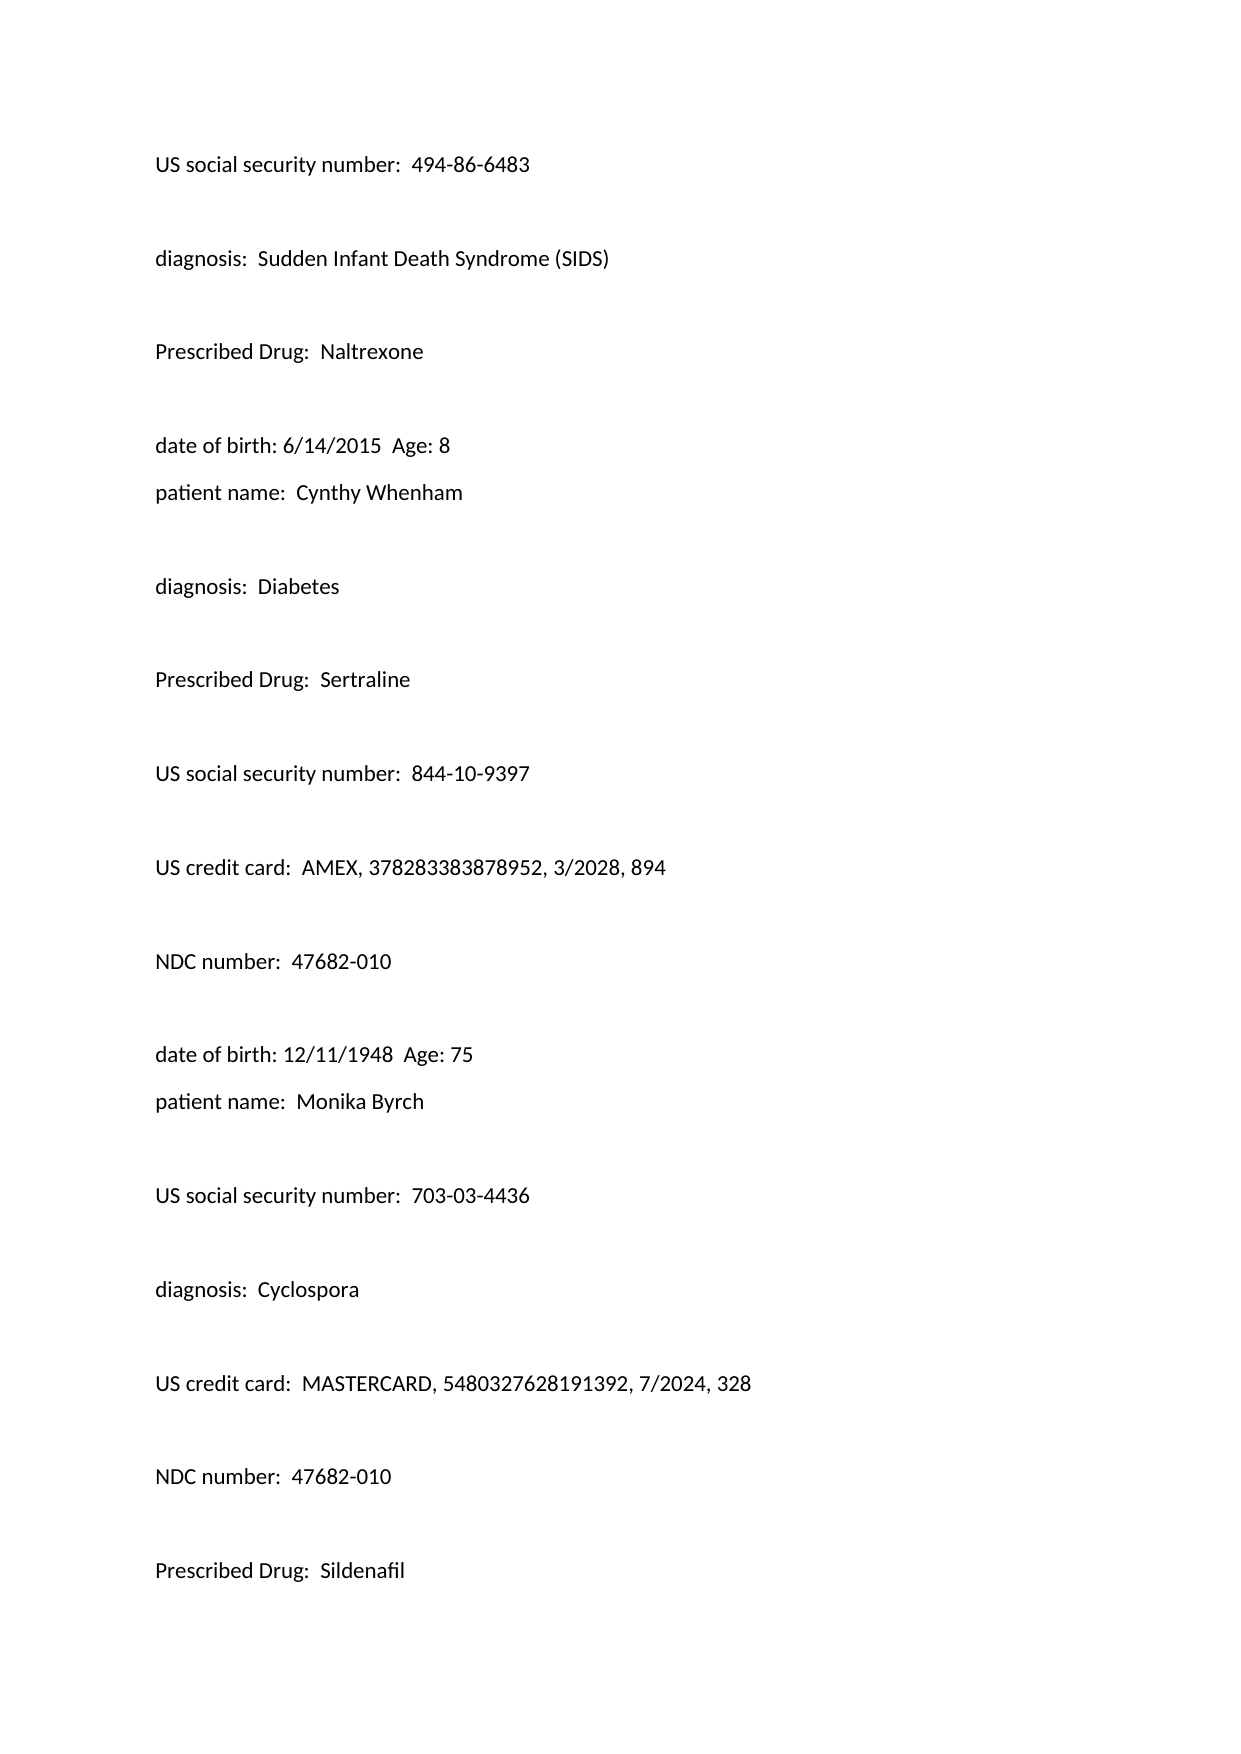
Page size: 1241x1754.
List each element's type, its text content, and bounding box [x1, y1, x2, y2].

text patient name: Monika Byrch [150, 1087, 1090, 1116]
text NDC number: 47682-010 [150, 947, 1090, 975]
text Prescribed Drug: Naltrexone [150, 337, 1090, 366]
text date of birth: 6/14/2015 Age: 8 [150, 431, 1090, 459]
text Prescribed Drug: Sertraline [150, 666, 1090, 694]
text US social security number: 703-03-4436 [150, 1181, 1090, 1209]
text US social security number: 844-10-9397 [150, 759, 1090, 787]
text diagnosis: Diabetes [150, 572, 1090, 600]
text NDC number: 47682-010 [150, 1462, 1090, 1491]
text US credit card: AMEX, 378283383878952, 3/2028, 894 [150, 853, 1090, 881]
text diagnosis: Cyclospora [150, 1275, 1090, 1303]
text US social security number: 494-86-6483 [150, 150, 1090, 178]
text date of birth: 12/11/1948 Age: 75 [150, 1041, 1090, 1069]
text Prescribed Drug: Sildenafil [150, 1556, 1090, 1584]
text patient name: Cynthy Whenham [150, 478, 1090, 506]
text diagnosis: Sudden Infant Death Syndrome (SIDS) [150, 244, 1090, 272]
text US credit card: MASTERCARD, 5480327628191392, 7/2024, 328 [150, 1369, 1090, 1397]
